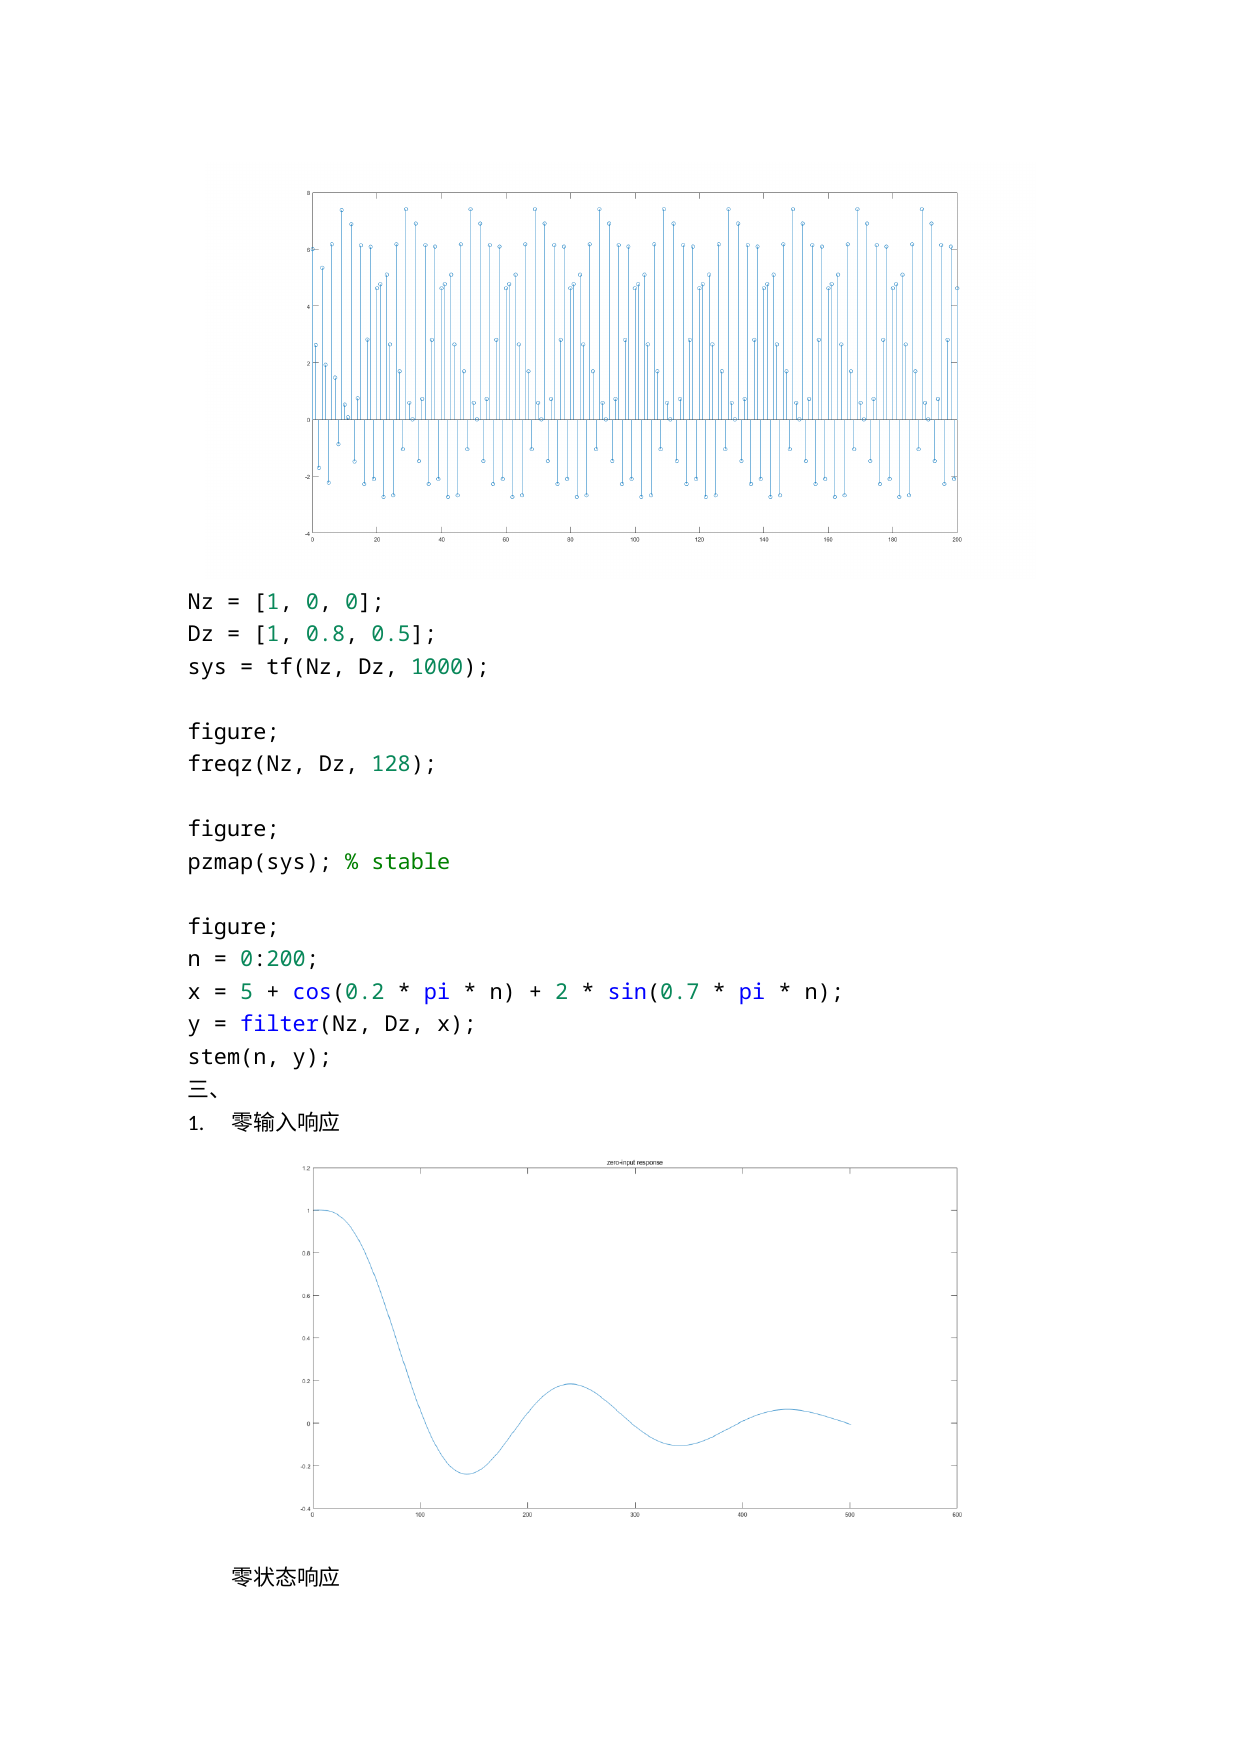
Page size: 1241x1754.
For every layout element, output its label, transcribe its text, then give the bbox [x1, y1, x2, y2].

text 三、 [187, 1072, 1053, 1104]
text 1. 零输入响应 [187, 1104, 1053, 1137]
text figure; [187, 909, 1053, 942]
text figure; [187, 714, 1053, 747]
text Nz = [1, 0, 0]; [187, 584, 1053, 617]
text Dz = [1, 0.8, 0.5]; [187, 617, 1053, 649]
text pzmap(sys); % stable [187, 844, 1053, 877]
text figure; [187, 812, 1053, 844]
text y = filter(Nz, Dz, x); [187, 1007, 1053, 1039]
text 零状态响应 [187, 1559, 1053, 1592]
text sys = tf(Nz, Dz, 1000); [187, 649, 1053, 682]
text stem(n, y); [187, 1039, 1053, 1072]
picture [204, 1137, 1036, 1554]
text freqz(Nz, Dz, 128); [187, 747, 1053, 779]
text n = 0:200; [187, 942, 1053, 974]
picture [204, 162, 1036, 579]
text x = 5 + cos(0.2 * pi * n) + 2 * sin(0.7 * pi * n); [187, 974, 1053, 1007]
